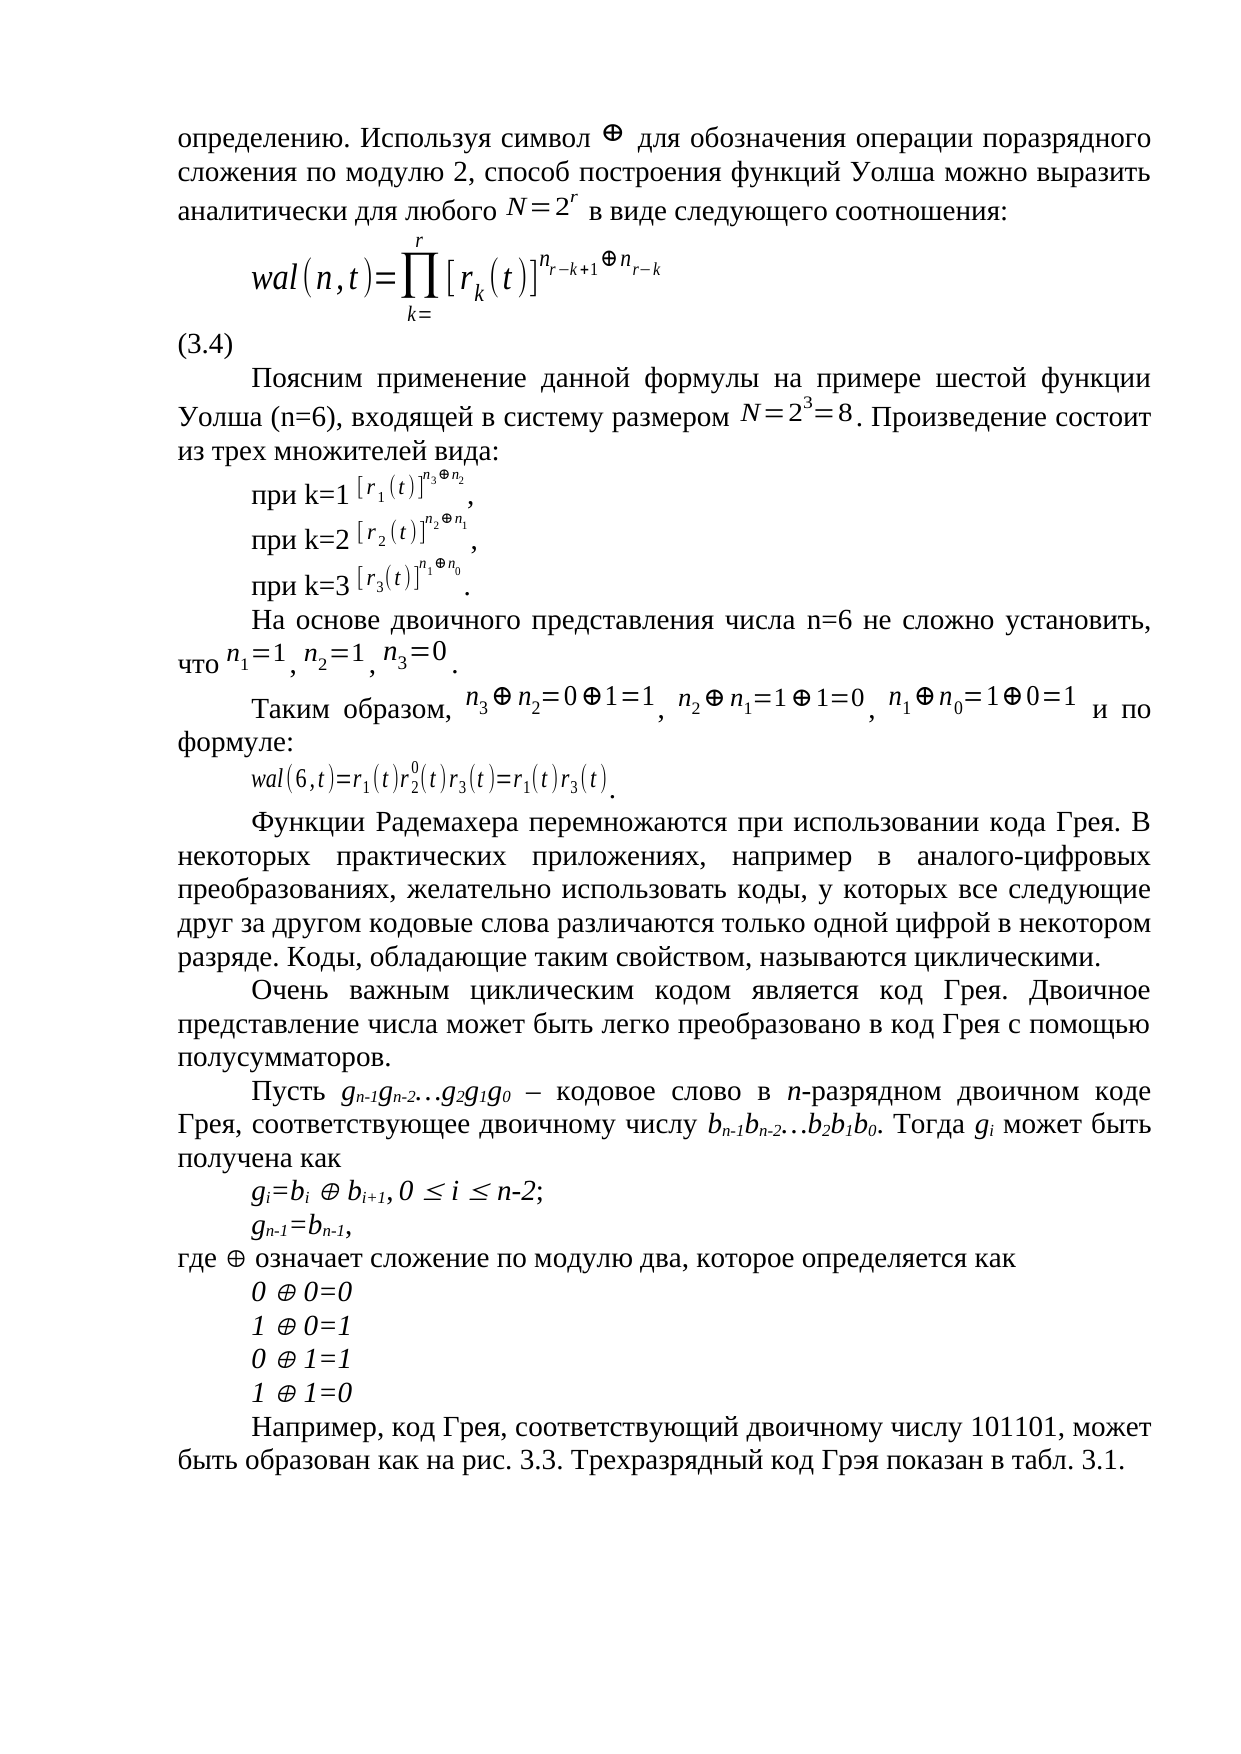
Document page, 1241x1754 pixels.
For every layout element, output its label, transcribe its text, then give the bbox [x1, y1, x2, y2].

text На основе двоичного представления числа n=6 не сложно установить, что , , . [177, 602, 1152, 680]
text Пусть gn-1gn-2…g2g1g0 – кодовое слово в n-разрядном двоичном коде Грея, соответствующее двоичному числу bn-1bn-2…b2b1b0. Тогда gi может быть получена как [177, 1073, 1152, 1173]
text gi=bi bi+1, 0 i n-2; [177, 1173, 1152, 1207]
text 1 1=0 [177, 1375, 1152, 1409]
text при k=3 . [177, 556, 1152, 602]
text 0 0=0 [177, 1274, 1152, 1308]
text Таким образом, , , и по формуле: [177, 680, 1152, 758]
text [177, 118, 1152, 227]
text Функции Радемахера перемножаются при использовании кода Грея. В некоторых практических приложениях, например в аналого-цифровых преобразованиях, желательно использовать коды, у которых все следующие друг за другом кодовые слова различаются только одной цифрой в некотором разряде. Коды, обладающие таким свойством, называются циклическими. [177, 804, 1152, 972]
text 0 1=1 [177, 1342, 1152, 1375]
text (3.4) [177, 227, 1152, 360]
text Поясним применение данной формулы на примере шестой функции Уолша (n=6), входящей в систему размером . Произведение состоит из трех множителей вида: [177, 360, 1152, 466]
text gn-1=bn-1, [177, 1207, 1152, 1241]
text . [177, 758, 1152, 804]
text при k=2 , [177, 511, 1152, 556]
text при k=1 , [177, 466, 1152, 511]
text Очень важным циклическим кодом является код Грея. Двоичное представление числа может быть легко преобразовано в код Грея с помощью полусумматоров. [177, 972, 1152, 1073]
text 1 0=1 [177, 1308, 1152, 1342]
text где означает сложение по модулю два, которое определяется как [177, 1241, 1152, 1274]
text Например, код Грея, соответствующий двоичному числу 101101, может быть образован как на рис. 3.3. Трехразрядный код Грэя показан в табл. 3.1. [177, 1409, 1152, 1476]
